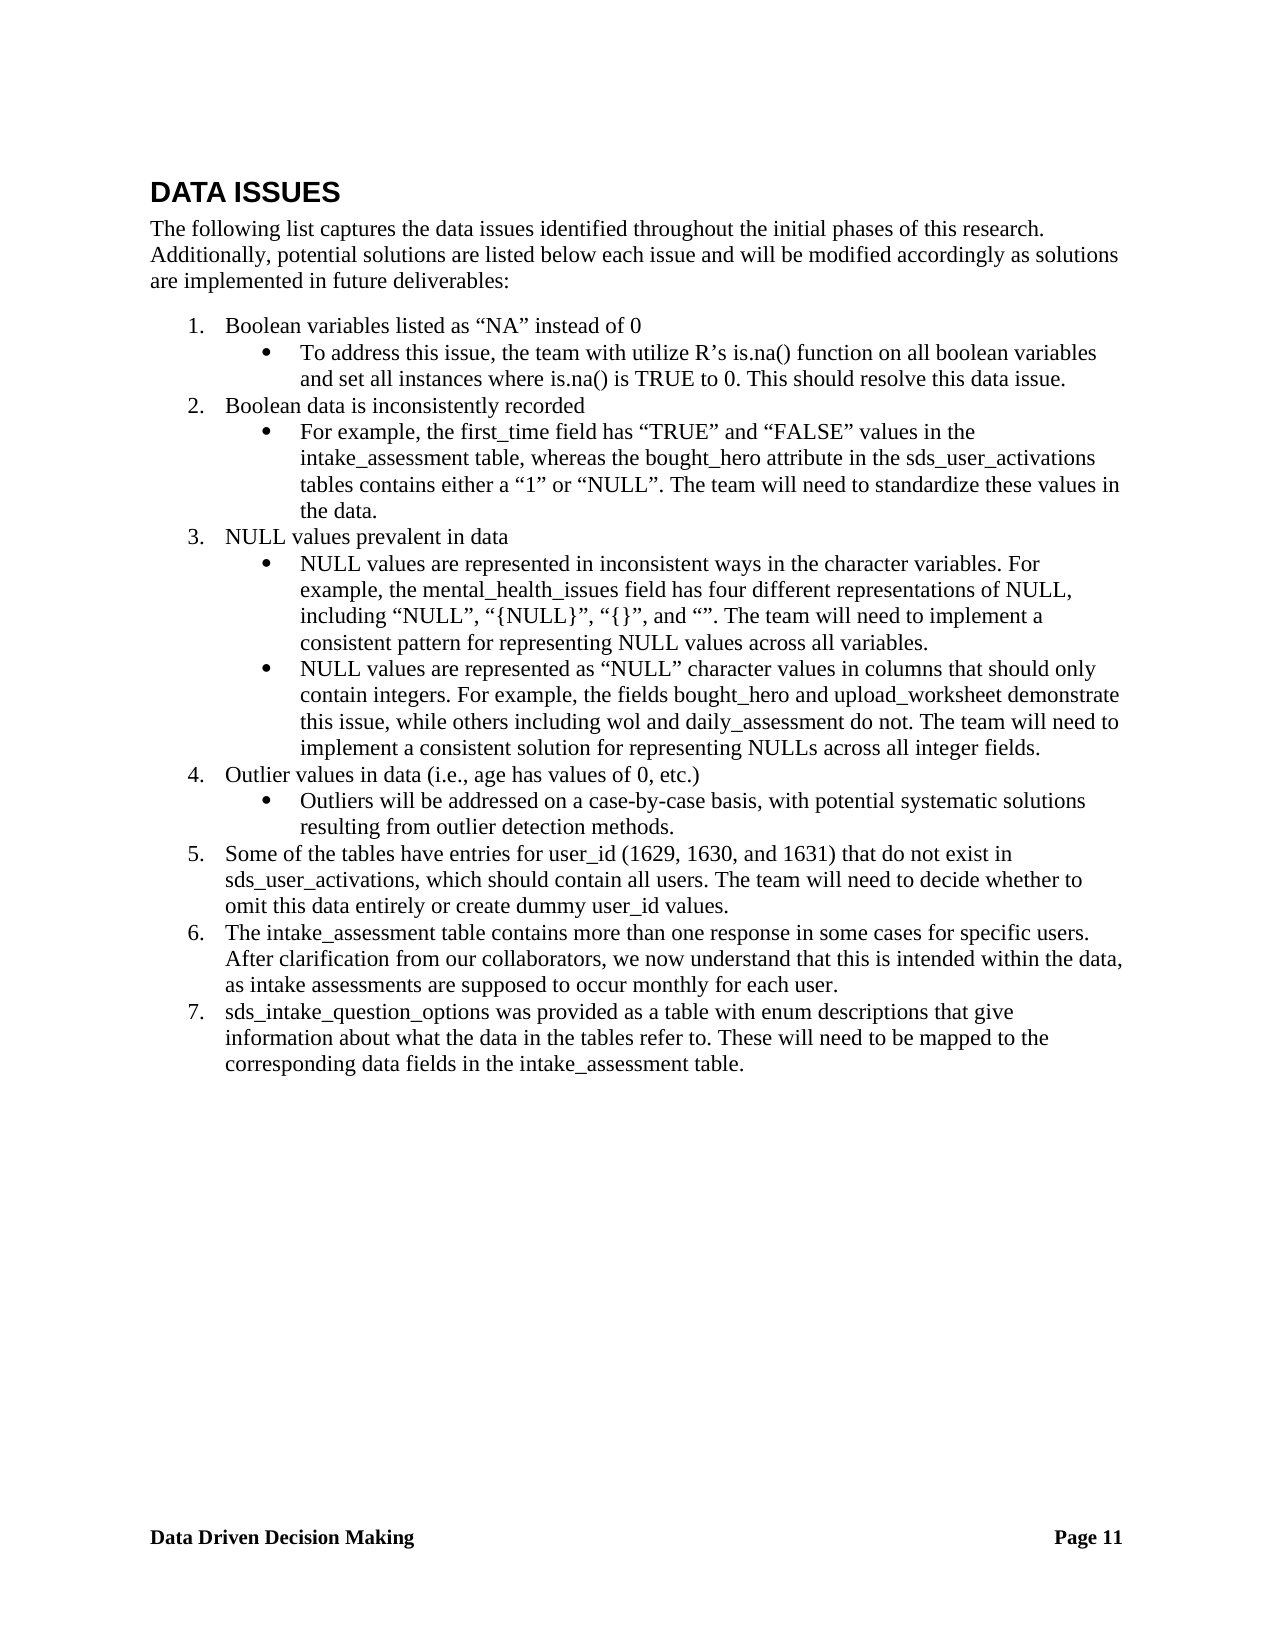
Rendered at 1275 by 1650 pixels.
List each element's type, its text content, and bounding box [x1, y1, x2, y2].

list Outlier values in data (i.e., age has values of 0, etc.) [187, 761, 1125, 787]
list NULL values prevalent in data [187, 523, 1125, 550]
list The intake_assessment table contains more than one response in some cases for specific users. After clarification from our collaborators, we now understand that this is intended within the data, as intake assessments are supposed to occur monthly for each user. [187, 919, 1125, 998]
list For example, the first_time field has “TRUE” and “FALSE” values in the intake_assessment table, whereas the bought_hero attribute in the sds_user_activations tables contains either a “1” or “NULL”. The team will need to standardize these values in the data. [262, 418, 1125, 523]
list Some of the tables have entries for user_id (1629, 1630, and 1631) that do not exist in sds_user_activations, which should contain all users. The team will need to decide whether to omit this data entirely or create dummy user_id values. [187, 840, 1125, 919]
list NULL values are represented as “NULL” character values in columns that should only contain integers. For example, the fields bought_hero and upload_worksheet demonstrate this issue, while others including wol and daily_assessment do not. The team will need to implement a consistent solution for representing NULLs across all integer fields. [262, 655, 1125, 761]
list To address this issue, the team with utilize R’s is.na() function on all boolean variables and set all instances where is.na() is TRUE to 0. This should resolve this data issue. [262, 339, 1125, 392]
list Outliers will be addressed on a case-by-case basis, with potential systematic solutions resulting from outlier detection methods. [262, 787, 1125, 840]
text The following list captures the data issues identified throughout the initial phases of this research. Additionally, potential solutions are listed below each issue and will be modified accordingly as solutions are implemented in future deliverables: [150, 215, 1125, 294]
list sds_intake_question_options was provided as a table with enum descriptions that give information about what the data in the tables refer to. These will need to be mapped to the corresponding data fields in the intake_assessment table. [187, 998, 1125, 1077]
list Boolean data is inconsistently recorded [187, 392, 1125, 418]
list NULL values are represented in inconsistent ways in the character variables. For example, the mental_health_issues field has four different representations of NULL, including “NULL”, “{NULL}”, “{}”, and “”. The team will need to implement a consistent pattern for representing NULL values across all variables. [262, 550, 1125, 655]
list Boolean variables listed as “NA” instead of 0 [187, 313, 1125, 339]
subtitle Data Issues [150, 175, 1125, 208]
